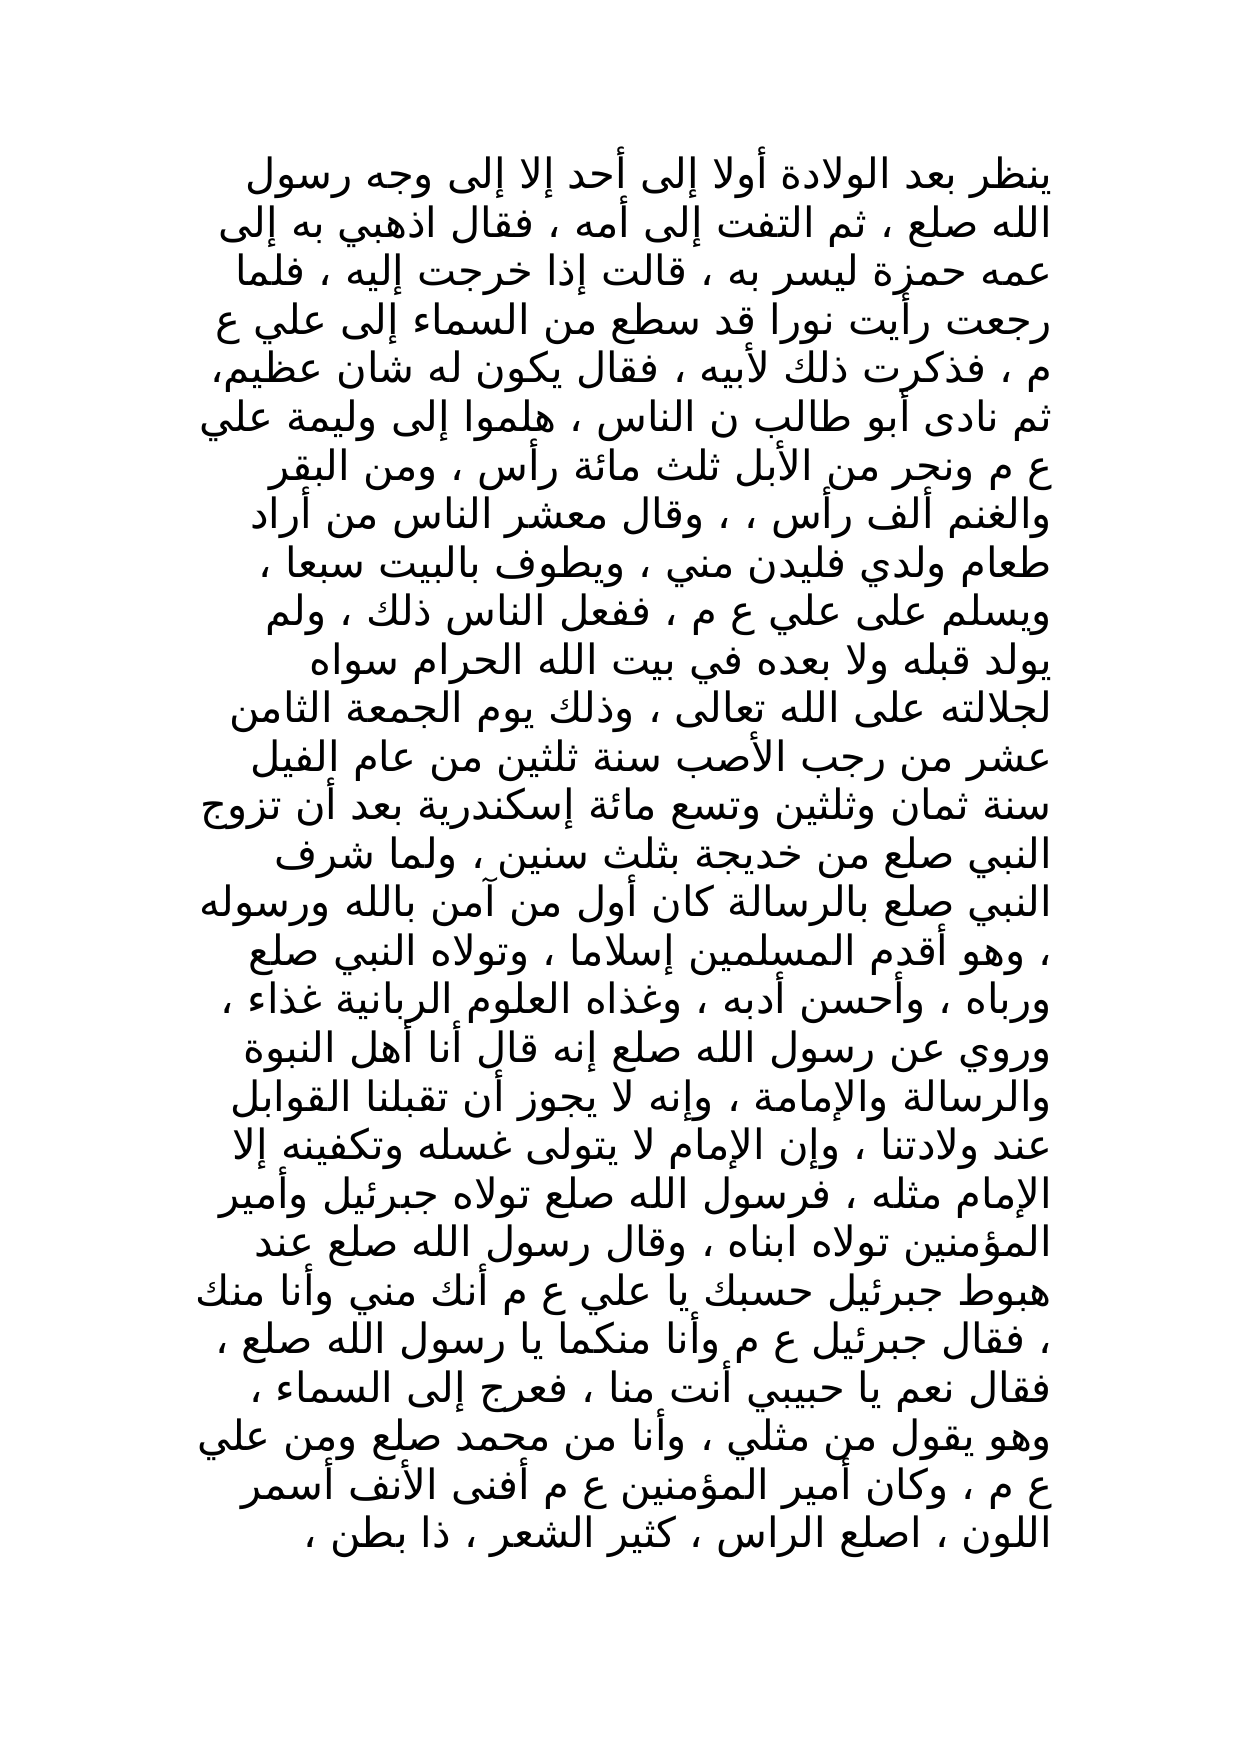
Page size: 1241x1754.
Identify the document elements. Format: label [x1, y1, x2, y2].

text [187, 150, 1053, 1558]
